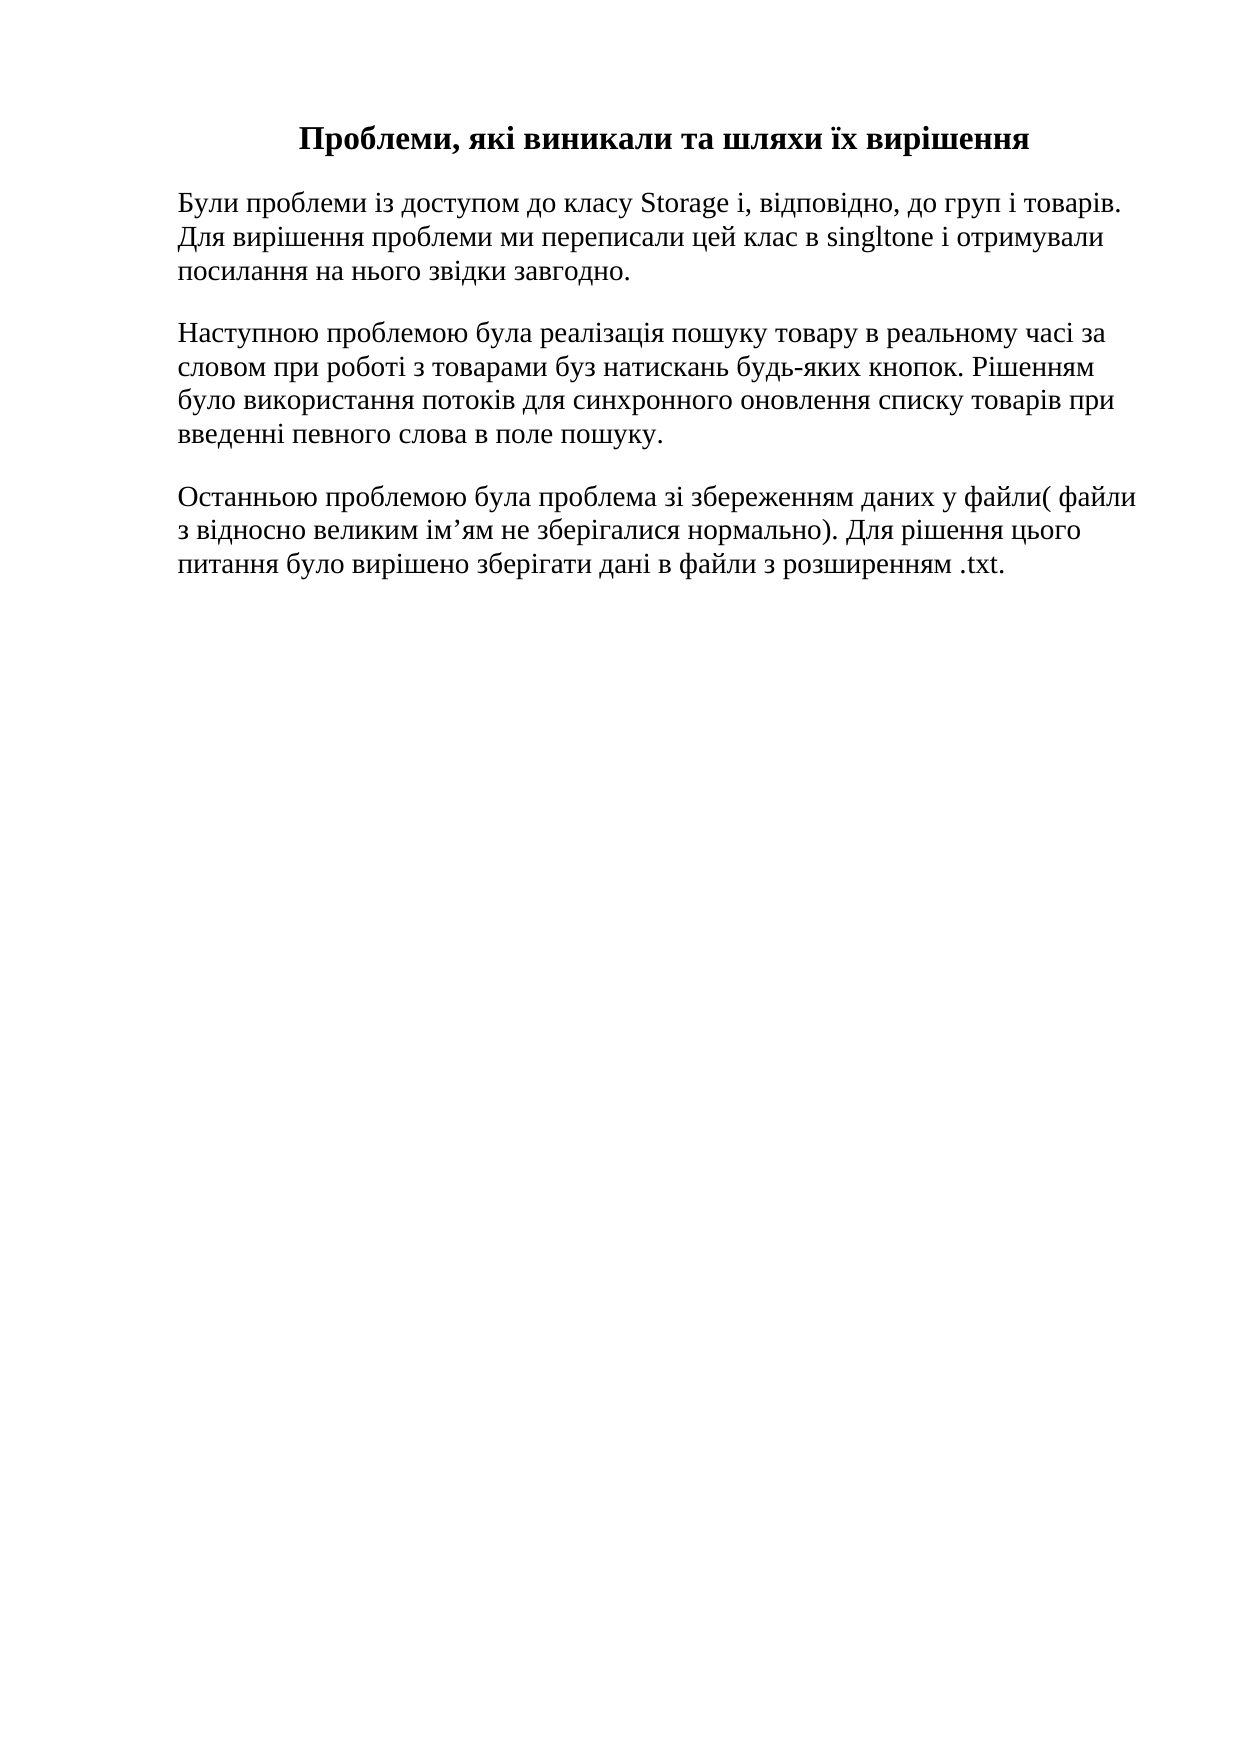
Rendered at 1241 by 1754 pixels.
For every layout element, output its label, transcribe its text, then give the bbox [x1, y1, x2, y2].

text Наступною проблемою була реалізація пошуку товару в реальному часі за словом при роботі з товарами буз натискань будь-яких кнопок. Рішенням було використання потоків для синхронного оновлення списку товарів при введенні певного слова в поле пошуку. [177, 315, 1152, 449]
text Були проблеми із доступом до класу Storage і, відповідно, до груп і товарів. Для вирішення проблеми ми переписали цей клас в singltone і отримували посилання на нього звідки завгодно. [177, 186, 1152, 286]
text Останньою проблемою була проблема зі збереженням даних у файли( файли з відносно великим ім’ям не зберігалися нормально). Для рішення цього питання було вирішено зберігати дані в файли з розширенням .txt. [177, 479, 1152, 579]
text Проблеми, які виникали та шляхи їх вирішення [177, 118, 1152, 156]
